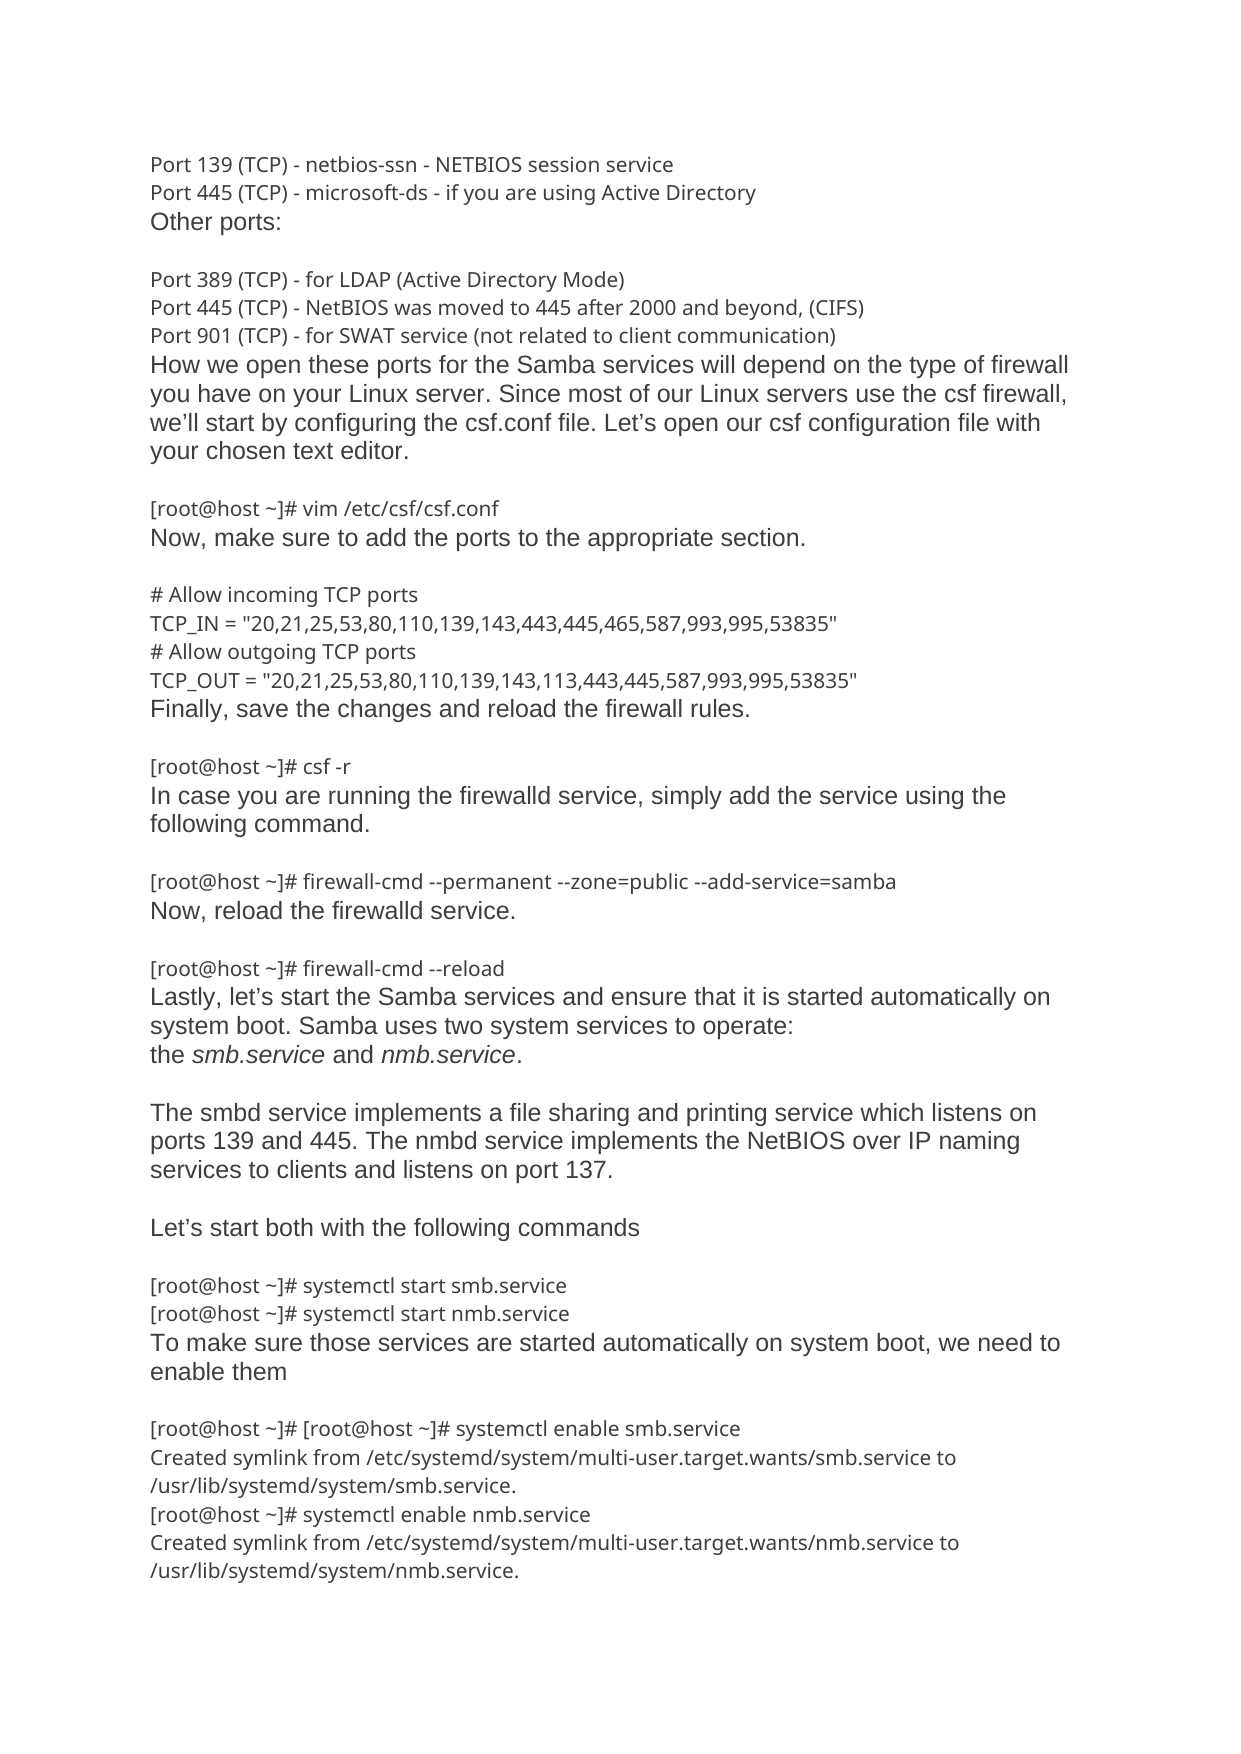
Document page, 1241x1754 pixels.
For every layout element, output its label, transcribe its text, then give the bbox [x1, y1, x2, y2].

text The smbd service implements a file sharing and printing service which listens on ports 139 and 445. The nmbd service implements the NetBIOS over IP naming services to clients and listens on port 137. [150, 1098, 1090, 1184]
text Port 901 (TCP) - for SWAT service (not related to client communication) [150, 322, 1090, 350]
text [root@host ~]# systemctl enable nmb.service [150, 1500, 1090, 1528]
text # Allow outgoing TCP ports [150, 637, 1090, 666]
text Lastly, let’s start the Samba services and ensure that it is started automatically on system boot. Samba uses two system services to operate: the smb.service and nmb.service. [150, 982, 1090, 1068]
text [root@host ~]# systemctl start nmb.service [150, 1299, 1090, 1328]
text [root@host ~]# vim /etc/csf/csf.conf [150, 494, 1090, 523]
text How we open these ports for the Samba services will depend on the type of firewall you have on your Linux server. Since most of our Linux servers use the csf firewall, we’ll start by configuring the csf.conf file. Let’s open our csf configuration file with your chosen text editor. [150, 350, 1090, 465]
text [root@host ~]# firewall-cmd --reload [150, 954, 1090, 982]
text Finally, save the changes and reload the firewall rules. [150, 694, 1090, 723]
text To make sure those services are started automatically on system boot, we need to enable them [150, 1328, 1090, 1385]
text # Allow incoming TCP ports [150, 581, 1090, 609]
text Port 445 (TCP) - NetBIOS was moved to 445 after 2000 and beyond, (CIFS) [150, 293, 1090, 322]
text [root@host ~]# [root@host ~]# systemctl enable smb.service [150, 1414, 1090, 1443]
text Now, reload the firewalld service. [150, 896, 1090, 924]
text Other ports: [150, 207, 1090, 236]
text TCP_OUT = "20,21,25,53,80,110,139,143,113,443,445,587,993,995,53835" [150, 666, 1090, 694]
text Created symlink from /etc/systemd/system/multi-user.target.wants/nmb.service to /usr/lib/systemd/system/nmb.service. [150, 1528, 1090, 1585]
text Let’s start both with the following commands [150, 1213, 1090, 1242]
text [root@host ~]# systemctl start smb.service [150, 1271, 1090, 1299]
text TCP_IN = "20,21,25,53,80,110,139,143,443,445,465,587,993,995,53835" [150, 609, 1090, 637]
text [root@host ~]# csf -r [150, 752, 1090, 781]
text Port 445 (TCP) - microsoft-ds - if you are using Active Directory [150, 178, 1090, 207]
text Port 139 (TCP) - netbios-ssn - NETBIOS session service [150, 150, 1090, 178]
text Created symlink from /etc/systemd/system/multi-user.target.wants/smb.service to /usr/lib/systemd/system/smb.service. [150, 1443, 1090, 1500]
text Port 389 (TCP) - for LDAP (Active Directory Mode) [150, 265, 1090, 293]
text [root@host ~]# firewall-cmd --permanent --zone=public --add-service=samba [150, 867, 1090, 896]
text Now, make sure to add the ports to the appropriate section. [150, 523, 1090, 551]
text In case you are running the firewalld service, simply add the service using the following command. [150, 781, 1090, 838]
